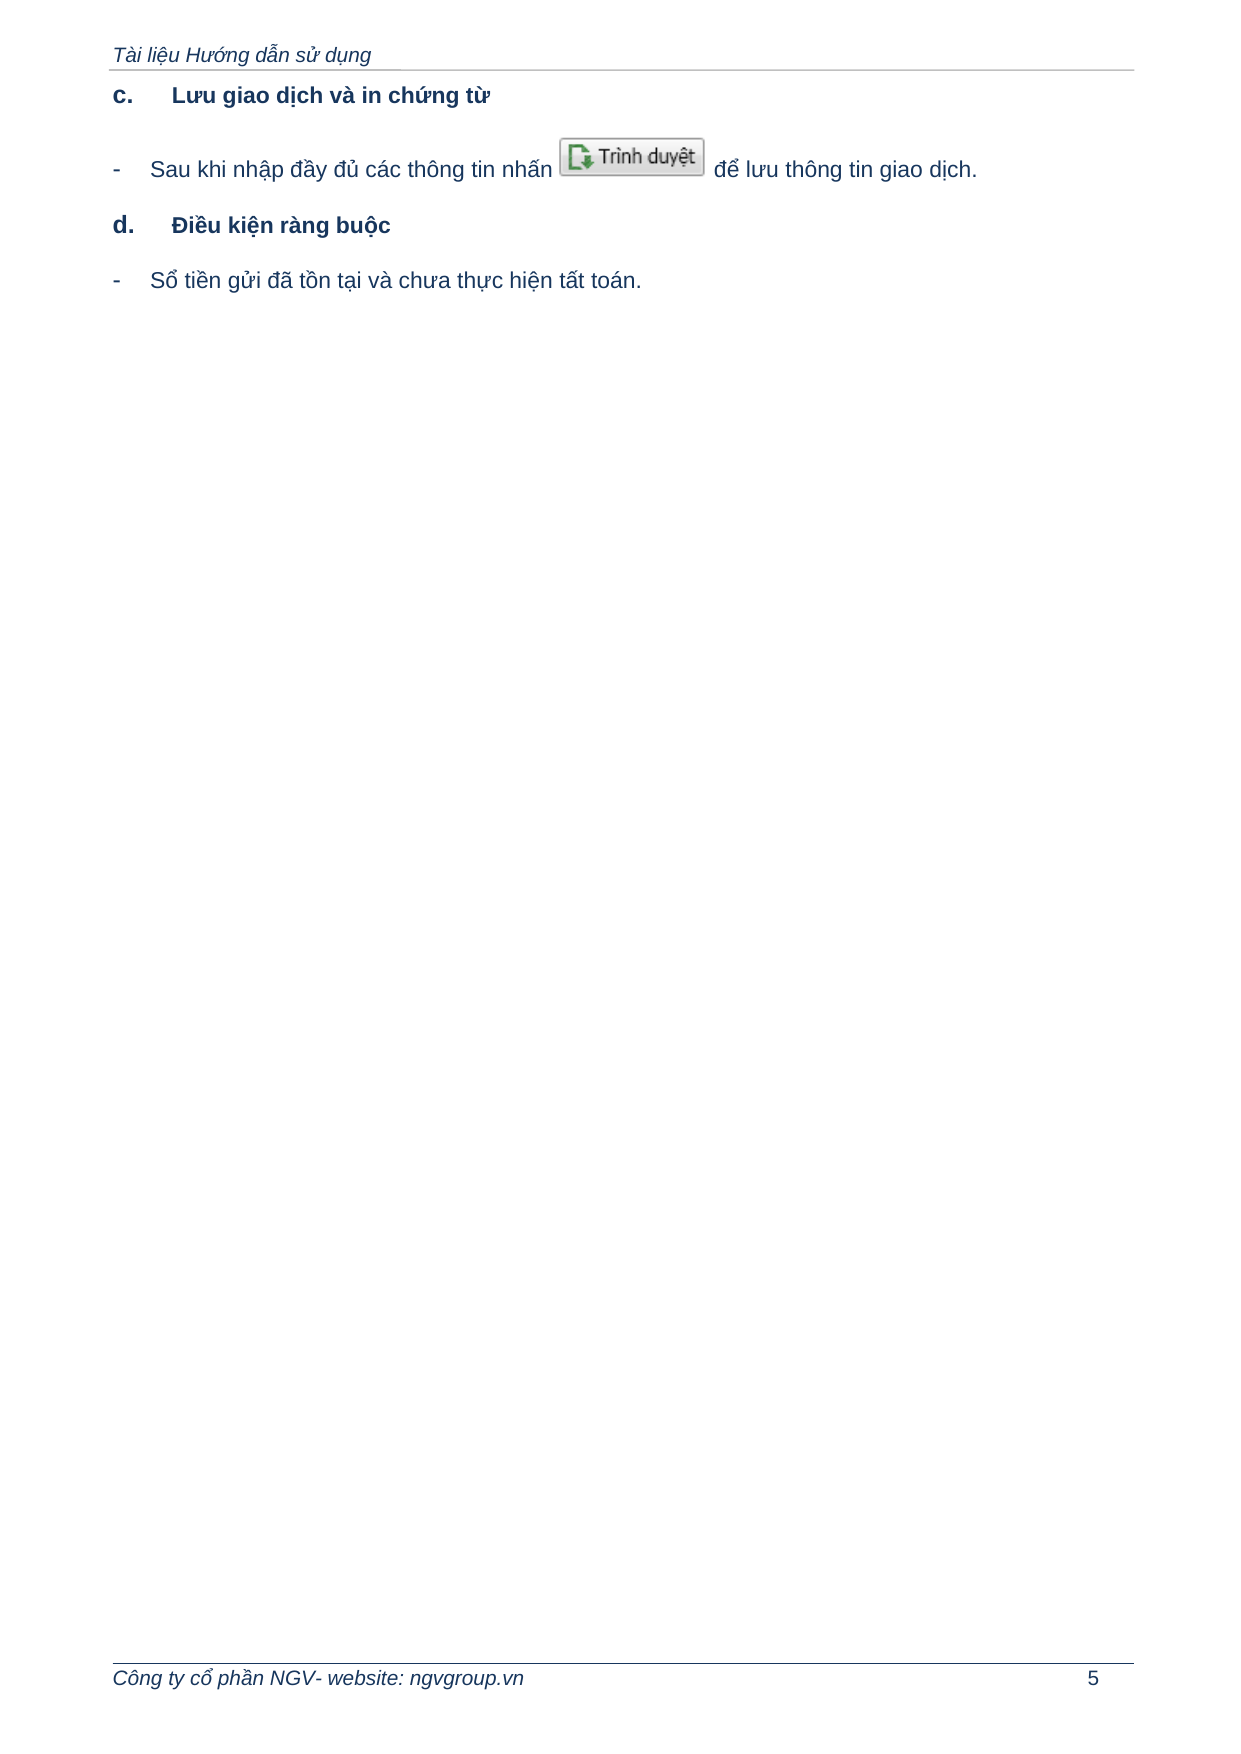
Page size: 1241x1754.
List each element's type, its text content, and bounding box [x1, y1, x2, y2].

subtitle Lưu giao dịch và in chứng từ [112, 79, 1156, 108]
text Sau khi nhập đầy đủ các thông tin nhấn để lưu thông tin giao dịch. [112, 135, 1156, 183]
subtitle Điều kiện ràng buộc [112, 209, 1156, 238]
text Sổ tiền gửi đã tồn tại và chưa thực hiện tất toán. [112, 265, 1156, 294]
picture [558, 135, 708, 178]
